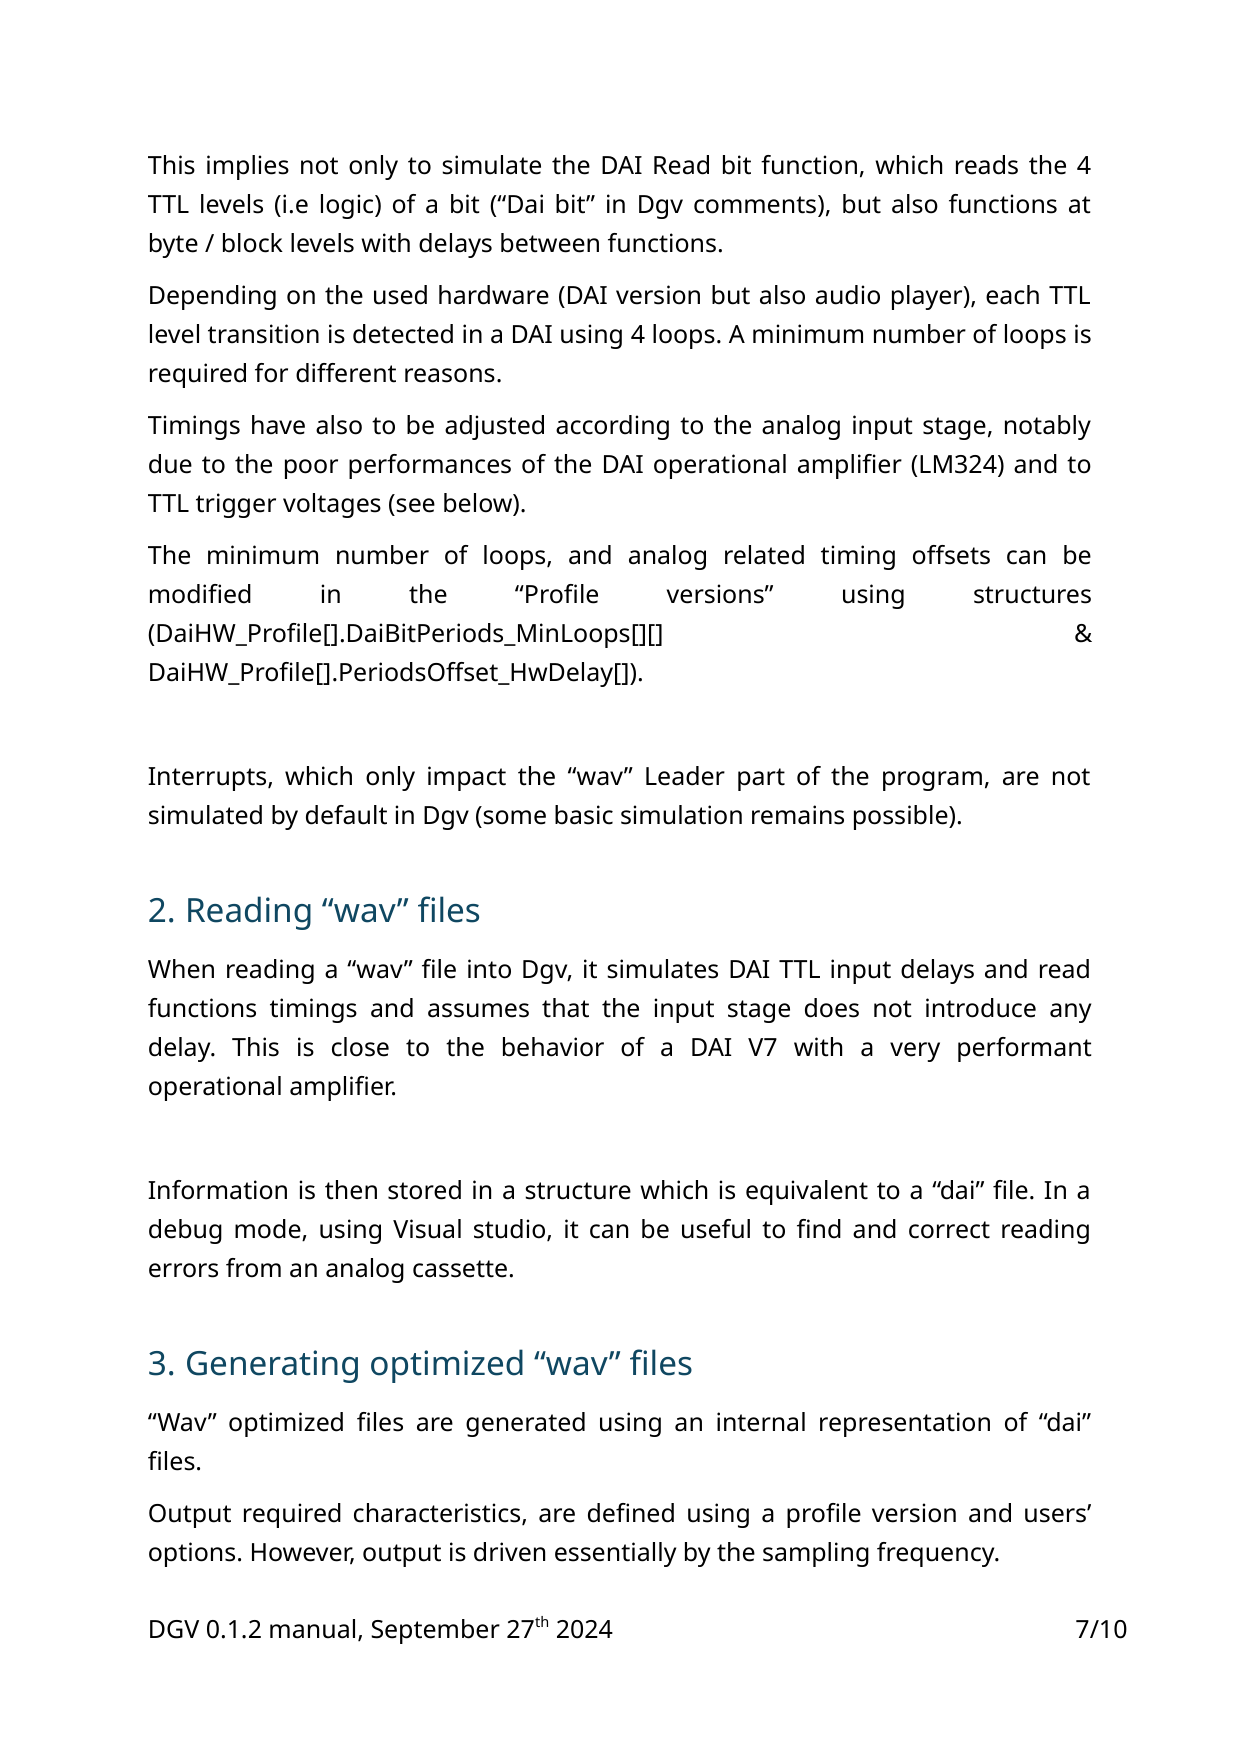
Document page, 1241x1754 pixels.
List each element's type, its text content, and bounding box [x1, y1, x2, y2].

text When reading a “wav” file into Dgv, it simulates DAI TTL input delays and read functions timings and assumes that the input stage does not introduce any delay. This is close to the behavior of a DAI V7 with a very performant operational amplifier. [148, 951, 1093, 1103]
text “Wav” optimized files are generated using an internal representation of “dai” files. [148, 1404, 1093, 1478]
subtitle Generating optimized “wav” files [148, 1340, 1093, 1385]
text Timings have also to be adjusted according to the analog input stage, notably due to the poor performances of the DAI operational amplifier (LM324) and to TTL trigger voltages (see below). [148, 408, 1093, 520]
text This implies not only to simulate the DAI Read bit function, which reads the 4 TTL levels (i.e logic) of a bit (“Dai bit” in Dgv comments), but also functions at byte / block levels with delays between functions. [148, 148, 1093, 260]
text The minimum number of loops, and analog related timing offsets can be modified in the “Profile versions” using structures (DaiHW_Profile[].DaiBitPeriods_MinLoops[][] & DaiHW_Profile[].PeriodsOffset_HwDelay[]). [148, 538, 1093, 689]
text Interrupts, which only impact the “wav” Leader part of the program, are not simulated by default in Dgv (some basic simulation remains possible). [148, 758, 1093, 832]
text Depending on the used hardware (DAI version but also audio player), each TTL level transition is detected in a DAI using 4 loops. A minimum number of loops is required for different reasons. [148, 278, 1093, 390]
text Output required characteristics, are defined using a profile version and users’ options. However, output is driven essentially by the sampling frequency. [148, 1495, 1093, 1568]
subtitle Reading “wav” files [148, 887, 1093, 932]
text Information is then stored in a structure which is equivalent to a “dai” file. In a debug mode, using Visual studio, it can be useful to find and correct reading errors from an analog cassette. [148, 1172, 1093, 1285]
